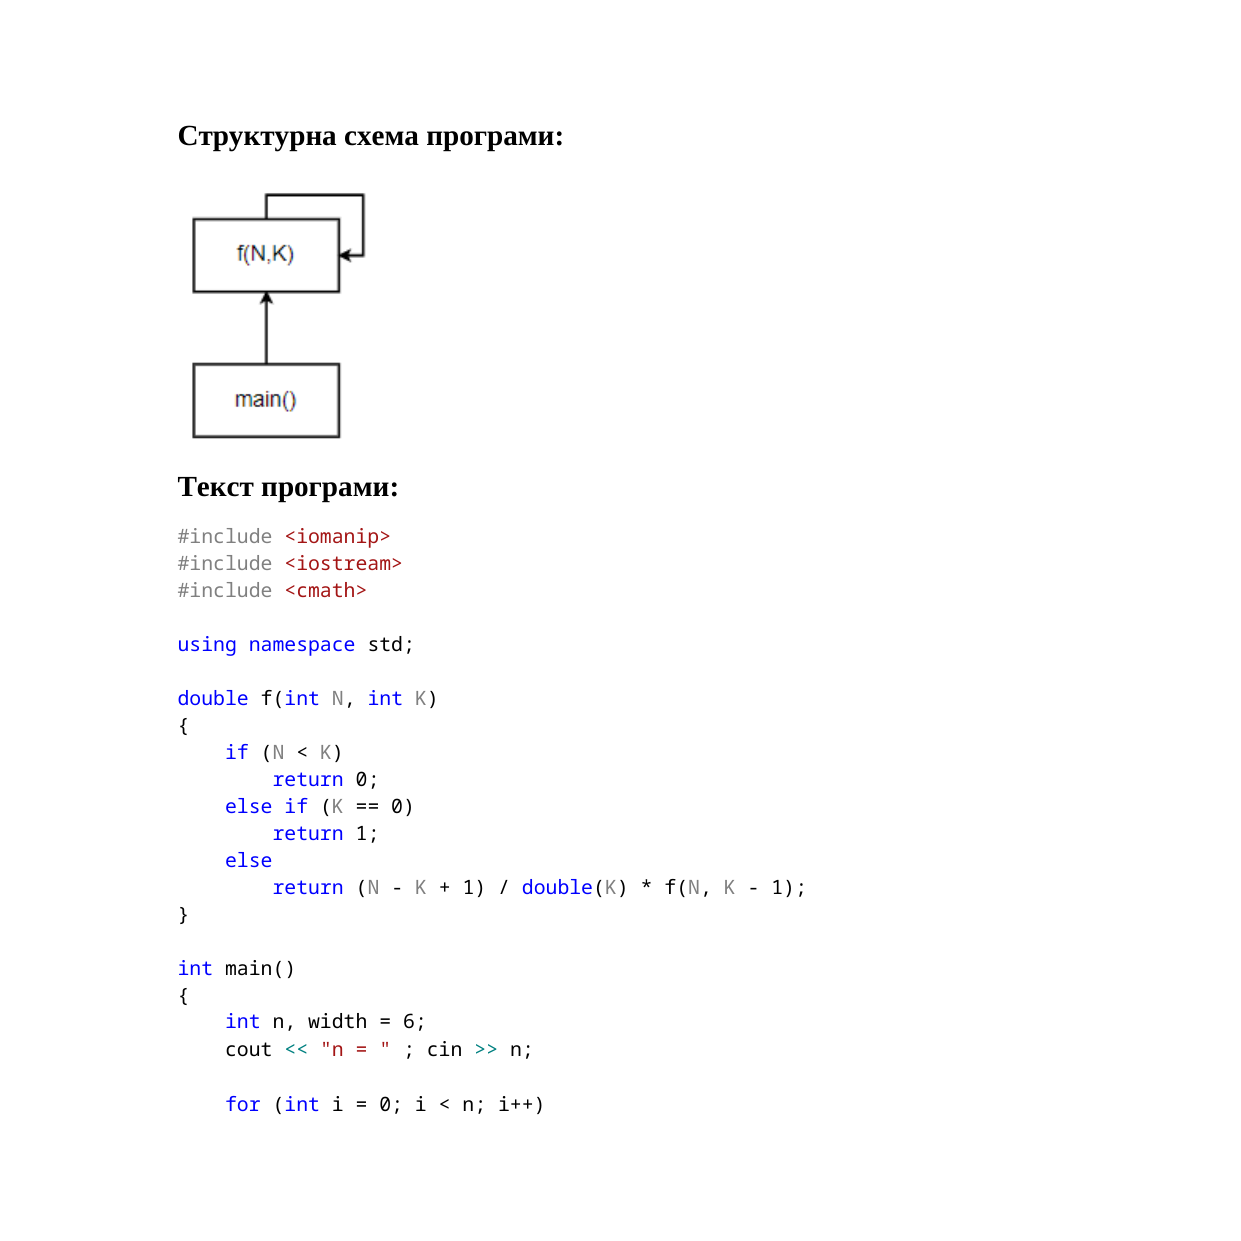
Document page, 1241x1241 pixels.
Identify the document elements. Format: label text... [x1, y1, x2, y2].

text else if (K == 0) [177, 792, 1152, 819]
text if (N < K) [177, 738, 1152, 765]
text else [177, 846, 1152, 873]
picture [177, 171, 378, 451]
text for (int i = 0; i < n; i++) [177, 1090, 1152, 1117]
text return 0; [177, 765, 1152, 792]
text int main() [177, 954, 1152, 981]
text using namespace std; [177, 630, 1152, 657]
text Структурна схема програми: [177, 118, 1152, 152]
text } [177, 900, 1152, 927]
text return (N - K + 1) / double(K) * f(N, K - 1); [177, 873, 1152, 900]
text Текст програми: [177, 469, 1152, 503]
text return 1; [177, 819, 1152, 846]
text { [177, 981, 1152, 1008]
text #include <iomanip> [177, 522, 1152, 549]
text #include <cmath> [177, 576, 1152, 603]
text cout << "n = " ; cin >> n; [177, 1035, 1152, 1062]
text { [177, 711, 1152, 738]
text #include <iostream> [177, 549, 1152, 576]
text double f(int N, int K) [177, 684, 1152, 711]
text int n, width = 6; [177, 1008, 1152, 1035]
